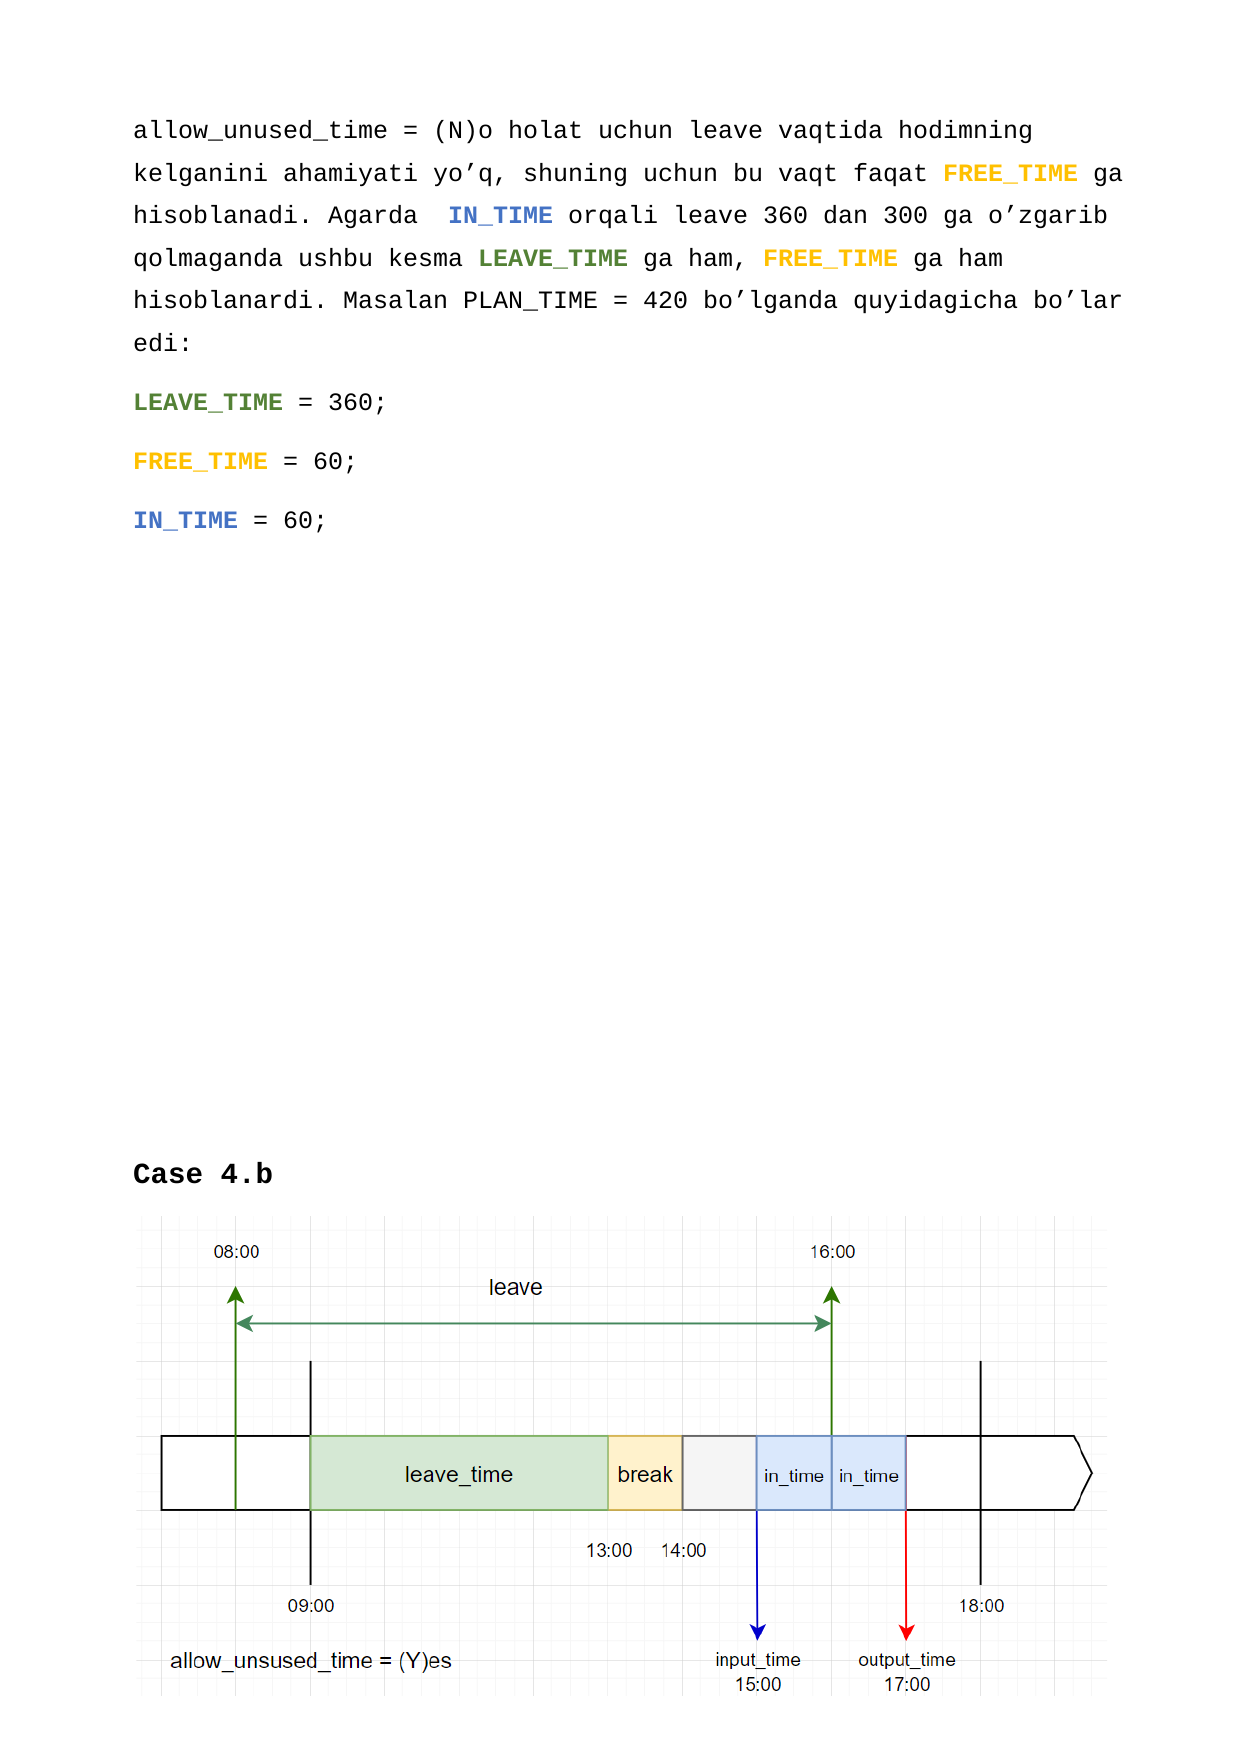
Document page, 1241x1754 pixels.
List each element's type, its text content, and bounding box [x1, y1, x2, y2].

text FREE_TIME = 60; [133, 449, 1152, 477]
text IN_TIME = 60; [133, 508, 1152, 536]
text Case 4.b [133, 1159, 1152, 1192]
text LEAVE_TIME = 360; [133, 390, 1152, 418]
picture [135, 1216, 1106, 1695]
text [133, 118, 1152, 359]
